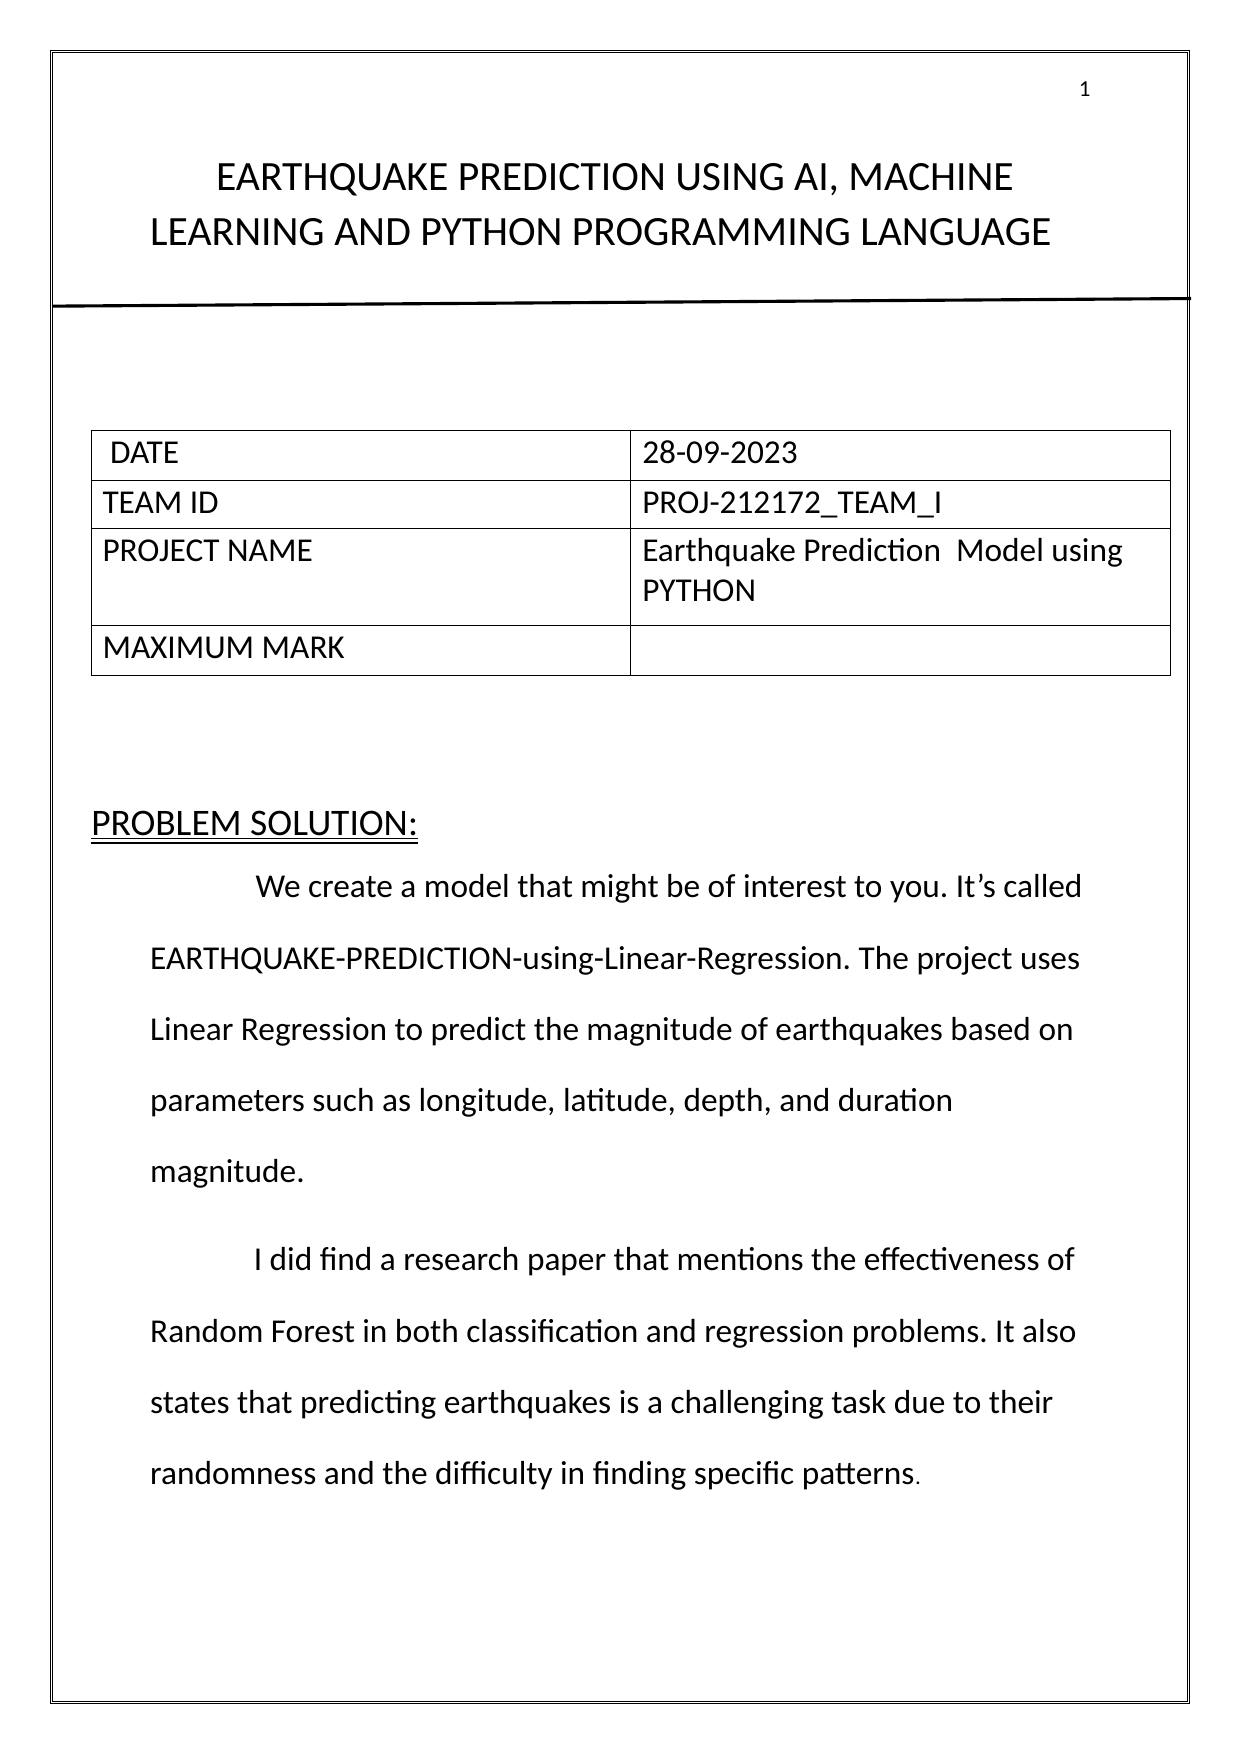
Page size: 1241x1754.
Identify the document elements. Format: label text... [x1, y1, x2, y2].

table_cell TEAM ID [92, 481, 630, 528]
table_cell [631, 626, 1170, 674]
table_header DATE [92, 431, 630, 480]
table_header 28-09-2023 [631, 431, 1170, 480]
table_cell Earthquake Prediction Model using PYTHON [631, 529, 1170, 625]
table_cell PROJ-212172_TEAM_I [631, 481, 1170, 528]
text EARTHQUAKE PREDICTION USING AI, MACHINE LEARNING AND PYTHON PROGRAMMING LANGUAGE [150, 150, 1090, 256]
table_cell PROJECT NAME [92, 529, 630, 625]
text We create a model that might be of interest to you. It’s called EARTHQUAKE-PREDICTION-using-Linear-Regression. The project uses Linear Regression to predict the magnitude of earthquakes based on parameters such as longitude, latitude, depth, and duration magnitude. [150, 866, 1090, 1191]
table_cell MAXIMUM MARK [92, 626, 630, 674]
text I did find a research paper that mentions the effectiveness of Random Forest in both classification and regression problems. It also states that predicting earthquakes is a challenging task due to their randomness and the difficulty in finding specific patterns. [150, 1238, 1090, 1493]
text PROBLEM SOLUTION: [91, 799, 1090, 845]
